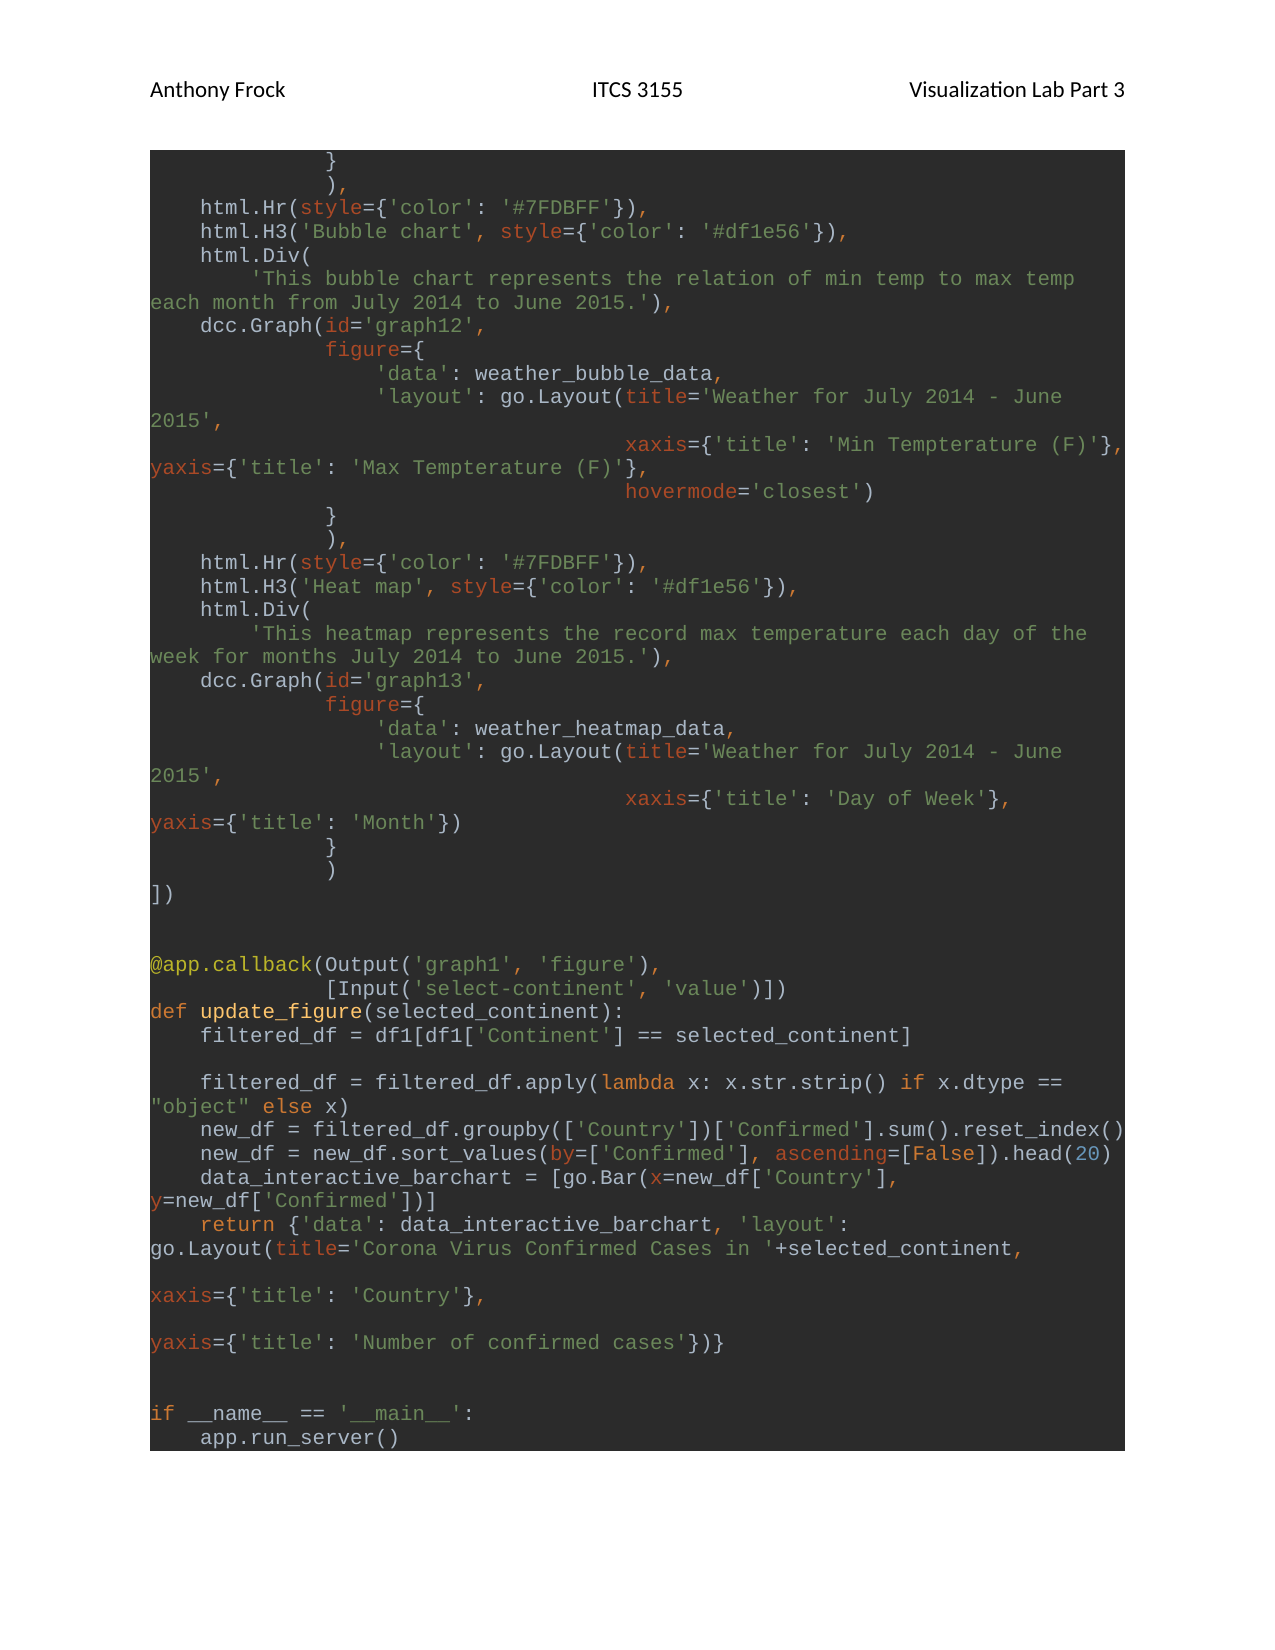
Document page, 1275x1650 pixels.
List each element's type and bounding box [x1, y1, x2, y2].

text [150, 150, 1125, 1451]
